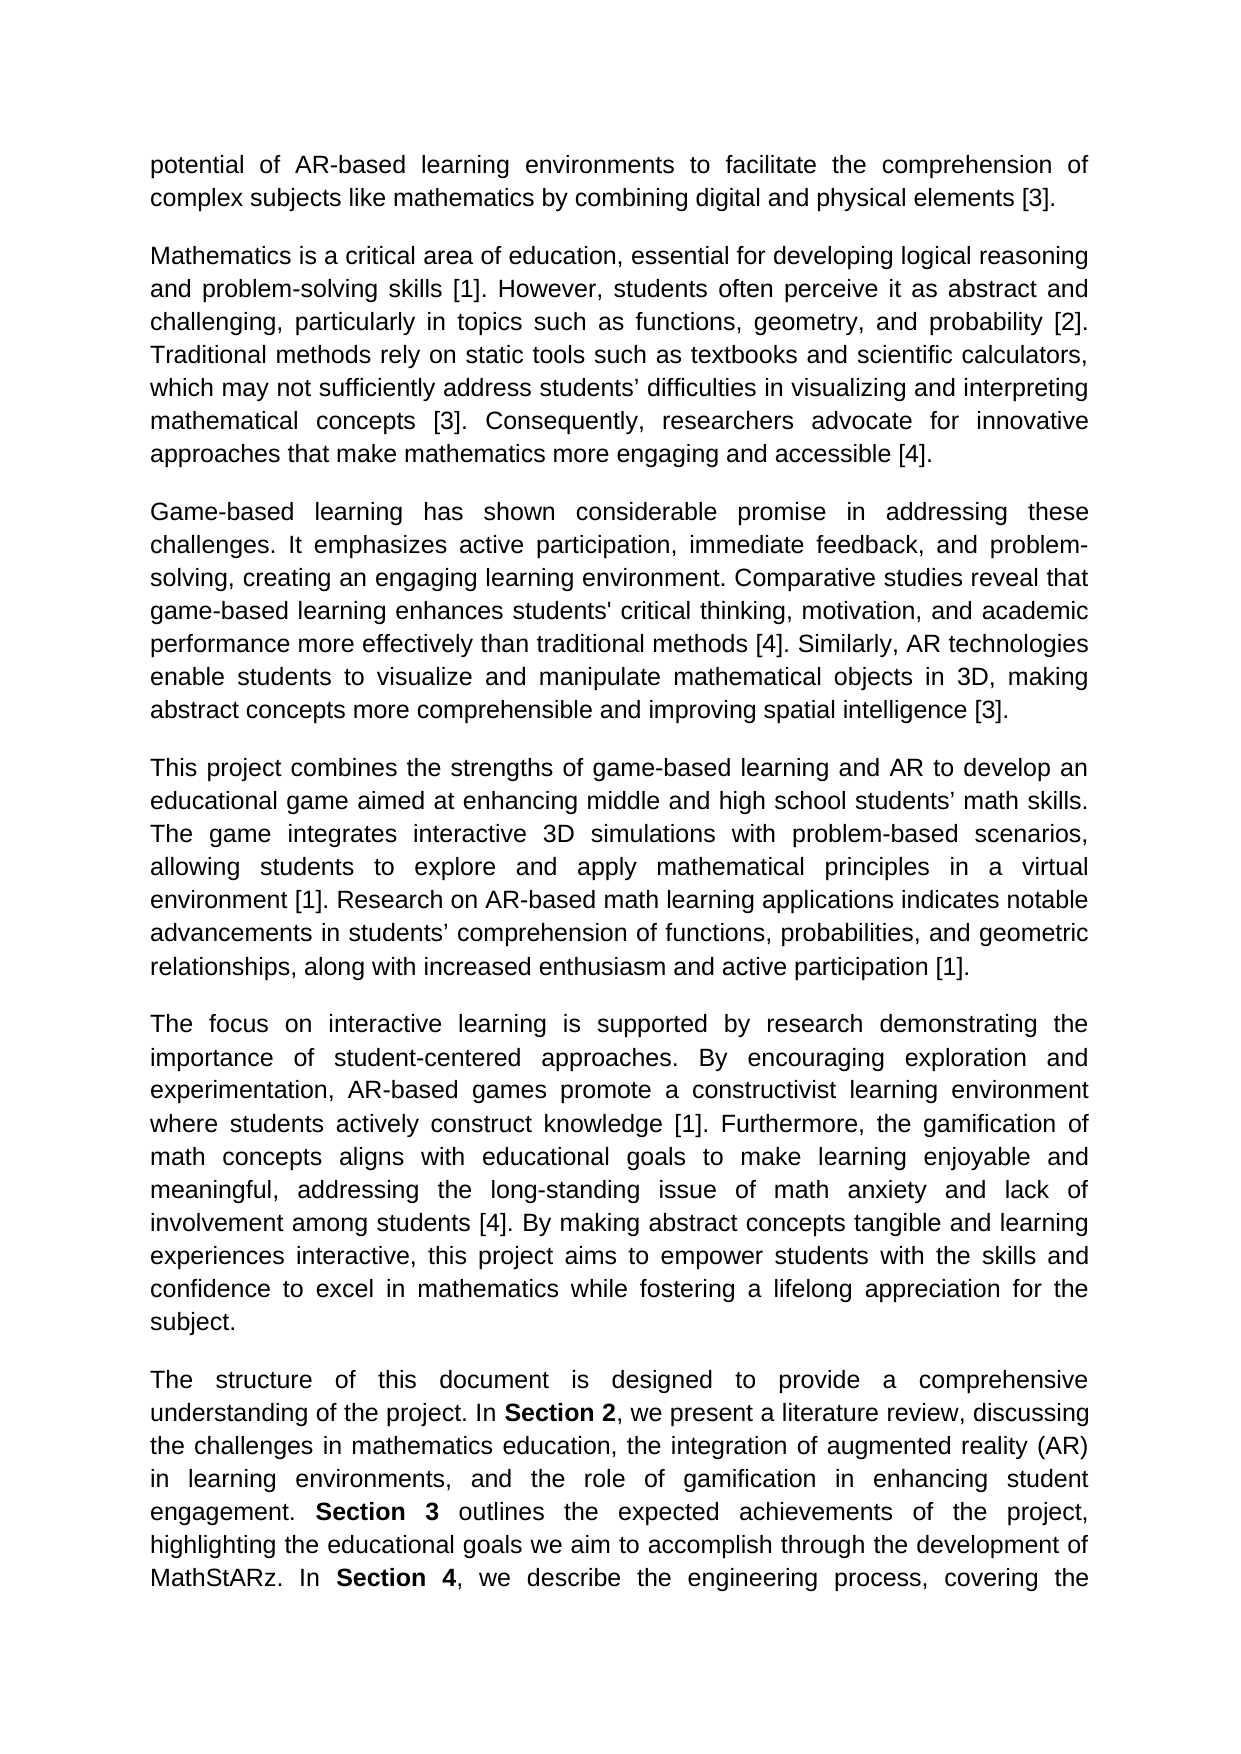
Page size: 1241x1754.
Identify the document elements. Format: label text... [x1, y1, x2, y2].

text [150, 1365, 1090, 1592]
text Mathematics is a critical area of education, essential for developing logical reasoning and problem-solving skills [1]. However, students often perceive it as abstract and challenging, particularly in topics such as functions, geometry, and probability [2]. Traditional methods rely on static tools such as textbooks and scientific calculators, which may not sufficiently address students’ difficulties in visualizing and interpreting mathematical concepts [3]. Consequently, researchers advocate for innovative approaches that make mathematics more engaging and accessible [4]. [150, 241, 1090, 468]
text This project combines the strengths of game-based learning and AR to develop an educational game aimed at enhancing middle and high school students’ math skills. The game integrates interactive 3D simulations with problem-based scenarios, allowing students to explore and apply mathematical principles in a virtual environment [1]. Research on AR-based math learning applications indicates notable advancements in students’ comprehension of functions, probabilities, and geometric relationships, along with increased enthusiasm and active participation [1]. [150, 753, 1090, 980]
text The focus on interactive learning is supported by research demonstrating the importance of student-centered approaches. By encouraging exploration and experimentation, AR-based games promote a constructivist learning environment where students actively construct knowledge [1]. Furthermore, the gamification of math concepts aligns with educational goals to make learning enjoyable and meaningful, addressing the long-standing issue of math anxiety and lack of involvement among students [4]. By making abstract concepts tangible and learning experiences interactive, this project aims to empower students with the skills and confidence to excel in mathematics while fostering a lifelong appreciation for the subject. [150, 1009, 1090, 1335]
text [150, 150, 1090, 212]
text Game-based learning has shown considerable promise in addressing these challenges. It emphasizes active participation, immediate feedback, and problem-solving, creating an engaging learning environment. Comparative studies reveal that game-based learning enhances students' critical thinking, motivation, and academic performance more effectively than traditional methods [4]. Similarly, AR technologies enable students to visualize and manipulate mathematical objects in 3D, making abstract concepts more comprehensible and improving spatial intelligence [3]. [150, 497, 1090, 724]
